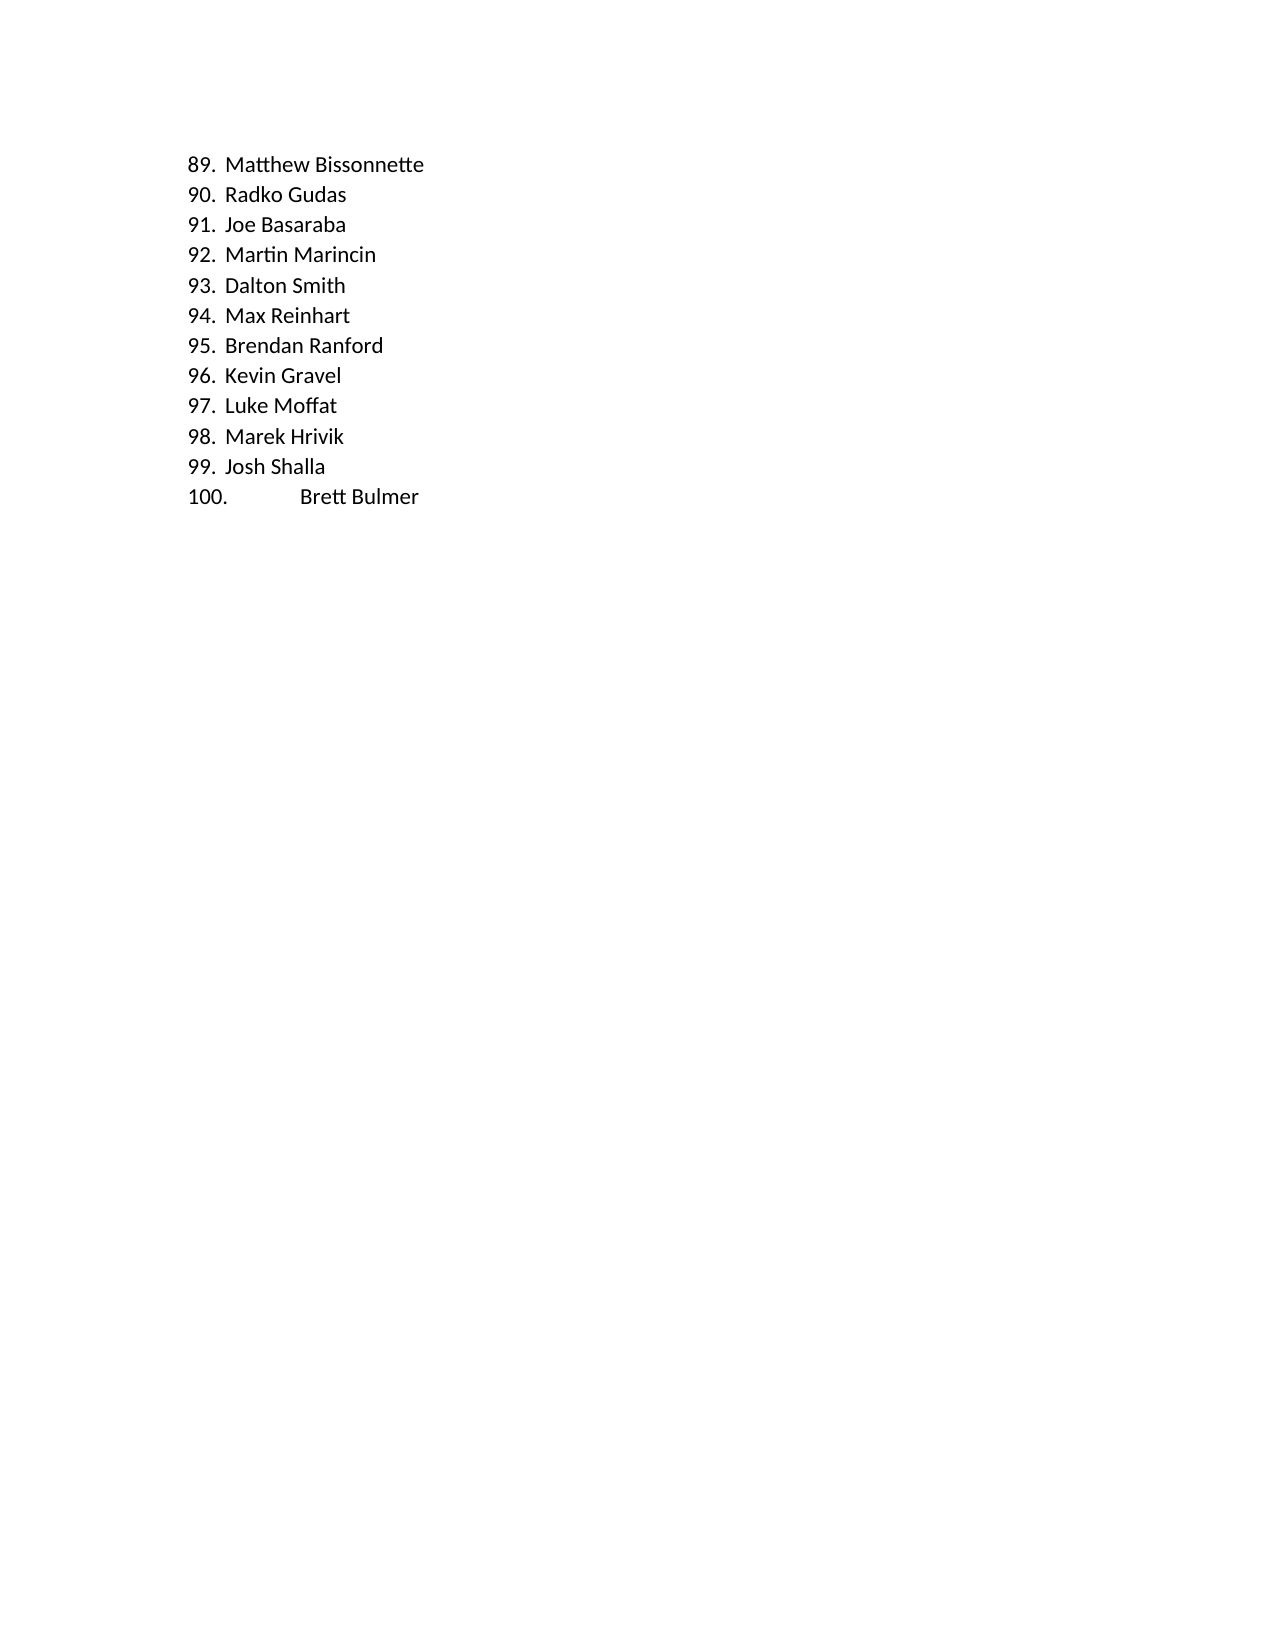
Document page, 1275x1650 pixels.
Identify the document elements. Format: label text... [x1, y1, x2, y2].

list Joe Basaraba [187, 210, 1125, 238]
list Kevin Gravel [187, 361, 1125, 389]
list Matthew Bissonnette [187, 150, 1125, 178]
list Brendan Ranford [187, 331, 1125, 359]
list Marek Hrivik [187, 422, 1125, 450]
list Luke Moffat [187, 392, 1125, 420]
list Radko Gudas [187, 180, 1125, 208]
list Max Reinhart [187, 301, 1125, 329]
list Josh Shalla [187, 452, 1125, 480]
list Martin Marincin [187, 241, 1125, 269]
list Dalton Smith [187, 271, 1125, 299]
list Brett Bulmer [187, 482, 1125, 510]
